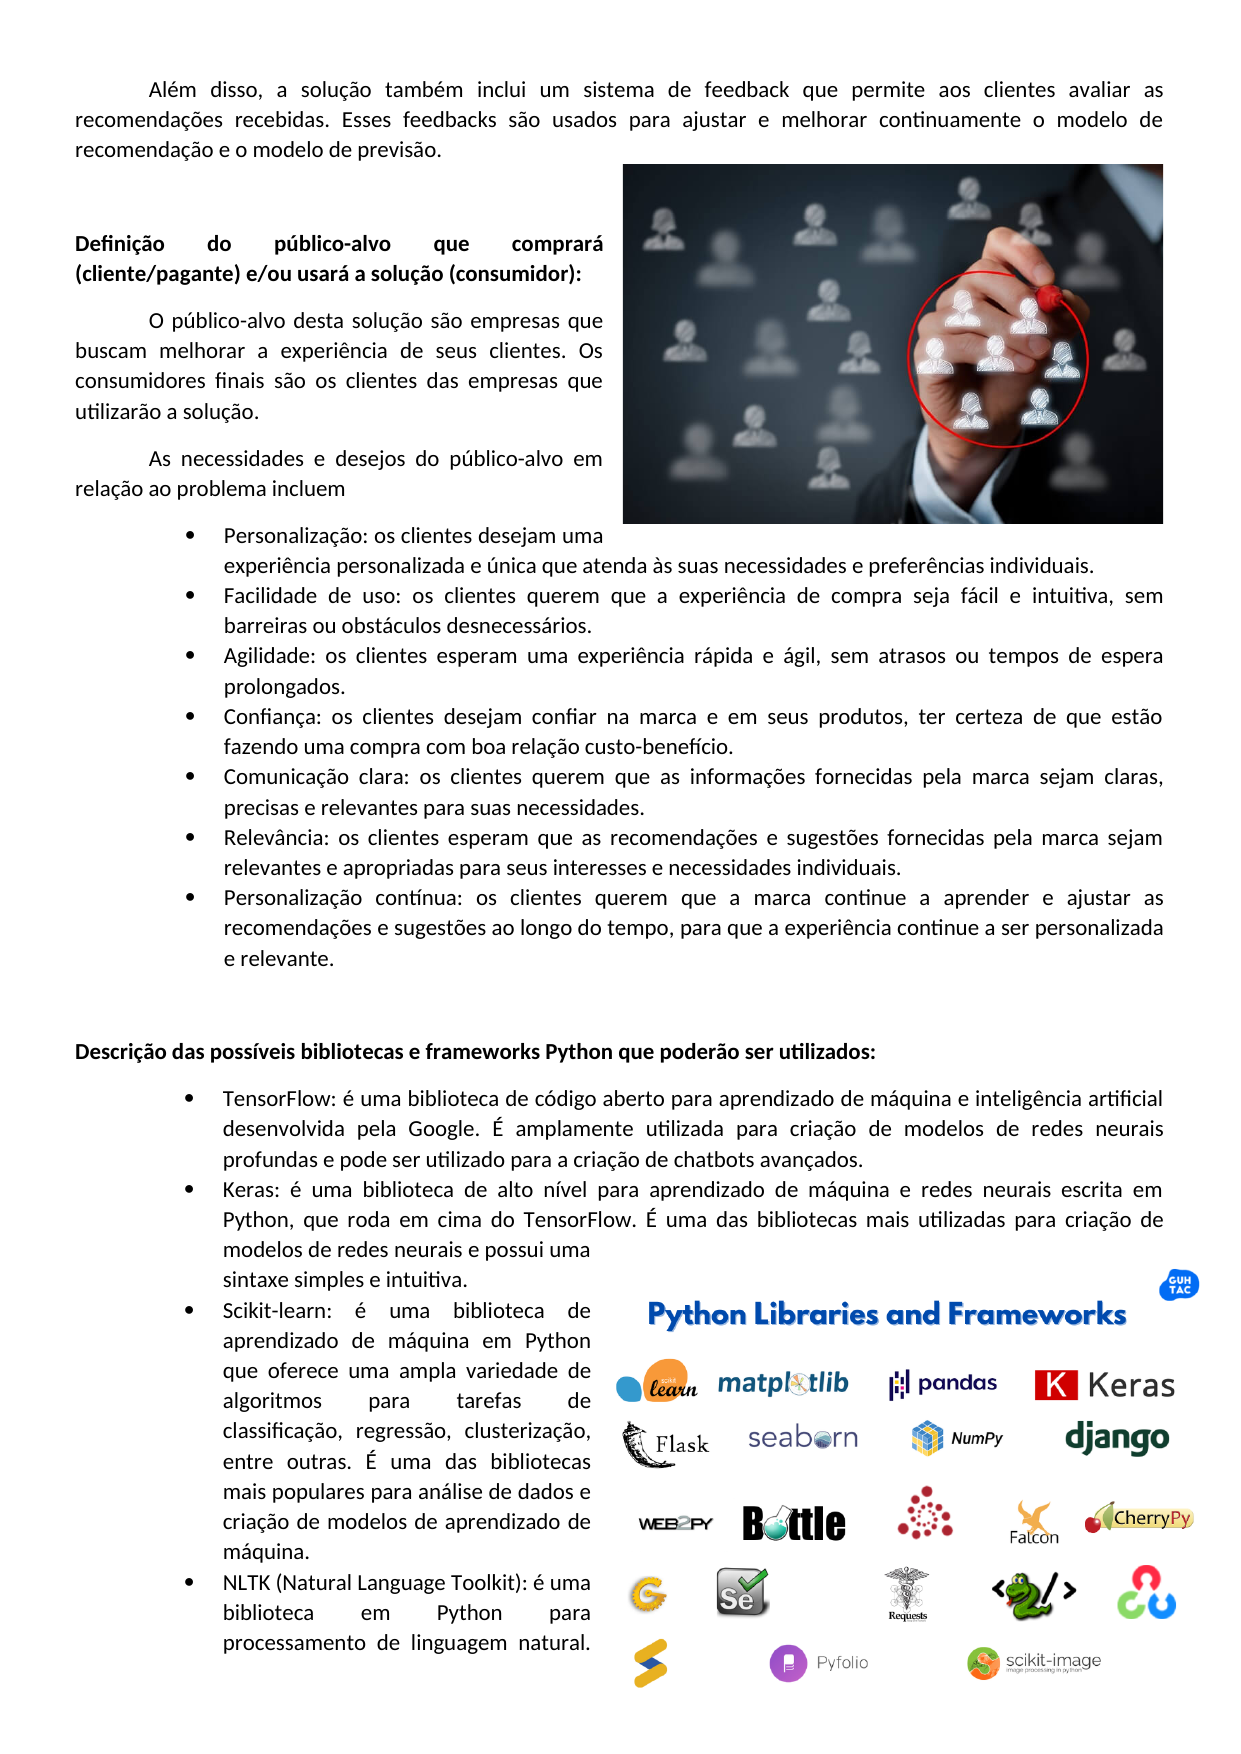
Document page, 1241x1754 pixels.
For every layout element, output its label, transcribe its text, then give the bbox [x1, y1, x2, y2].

text O público-alvo desta solução são empresas que buscam melhorar a experiência de seus clientes. Os consumidores finais são os clientes das empresas que utilizarão a solução. [75, 383, 622, 502]
text Descrição das possíveis bibliotecas e frameworks Python que poderão ser utilizados: [75, 1114, 1165, 1143]
list Personalização contínua: os clientes querem que a marca continue a aprender e ajustar as recomendações e sugestões ao longo do tempo, para que a experiência continue a ser personalizada e relevante. [186, 960, 1165, 1049]
list Comunicação clara: os clientes querem que as informações fornecidas pela marca sejam claras, precisas e relevantes para suas necessidades. [186, 839, 1165, 898]
text Além disso, a solução também inclui um sistema de feedback que permite aos clientes avaliar as recomendações recebidas. Esses feedbacks são usados para ajustar e melhorar continuamente o modelo de recomendação e o modelo de previsão. [75, 152, 1165, 241]
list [156, 75, 1165, 133]
list Confiança: os clientes desejam confiar na marca e em seus produtos, ter certeza de que estão fazendo uma compra com boa relação custo-benefício. [186, 779, 1165, 837]
list Keras: é uma biblioteca de alto nível para aprendizado de máquina e redes neurais escrita em Python, que roda em cima do TensorFlow. É uma das bibliotecas mais utilizadas para criação de modelos de redes neurais e possui uma sintaxe simples e intuitiva. [185, 1252, 1165, 1461]
text Definição do público-alvo que comprará (cliente/pagante) e/ou usará a solução (consumidor): [75, 306, 622, 364]
list TensorFlow: é uma biblioteca de código aberto para aprendizado de máquina e inteligência artificial desenvolvida pela Google. É amplamente utilizada para criação de modelos de redes neurais profundas e pode ser utilizado para a criação de chatbots avançados. [185, 1161, 1165, 1250]
list Facilidade de uso: os clientes querem que a experiência de compra seja fácil e intuitiva, sem barreiras ou obstáculos desnecessários. [186, 658, 1165, 717]
text As necessidades e desejos do público-alvo em relação ao problema incluem [75, 521, 622, 579]
list Agilidade: os clientes esperam uma experiência rápida e ágil, sem atrasos ou tempos de espera prolongados. [186, 719, 1165, 777]
picture [610, 1256, 1202, 1751]
list Relevância: os clientes esperam que as recomendações e sugestões fornecidas pela marca sejam relevantes e apropriadas para seus interesses e necessidades individuais. [186, 900, 1165, 958]
list Personalização: os clientes desejam uma experiência personalizada e única que atenda às suas necessidades e preferências individuais. [186, 598, 1165, 656]
picture [622, 241, 1164, 602]
